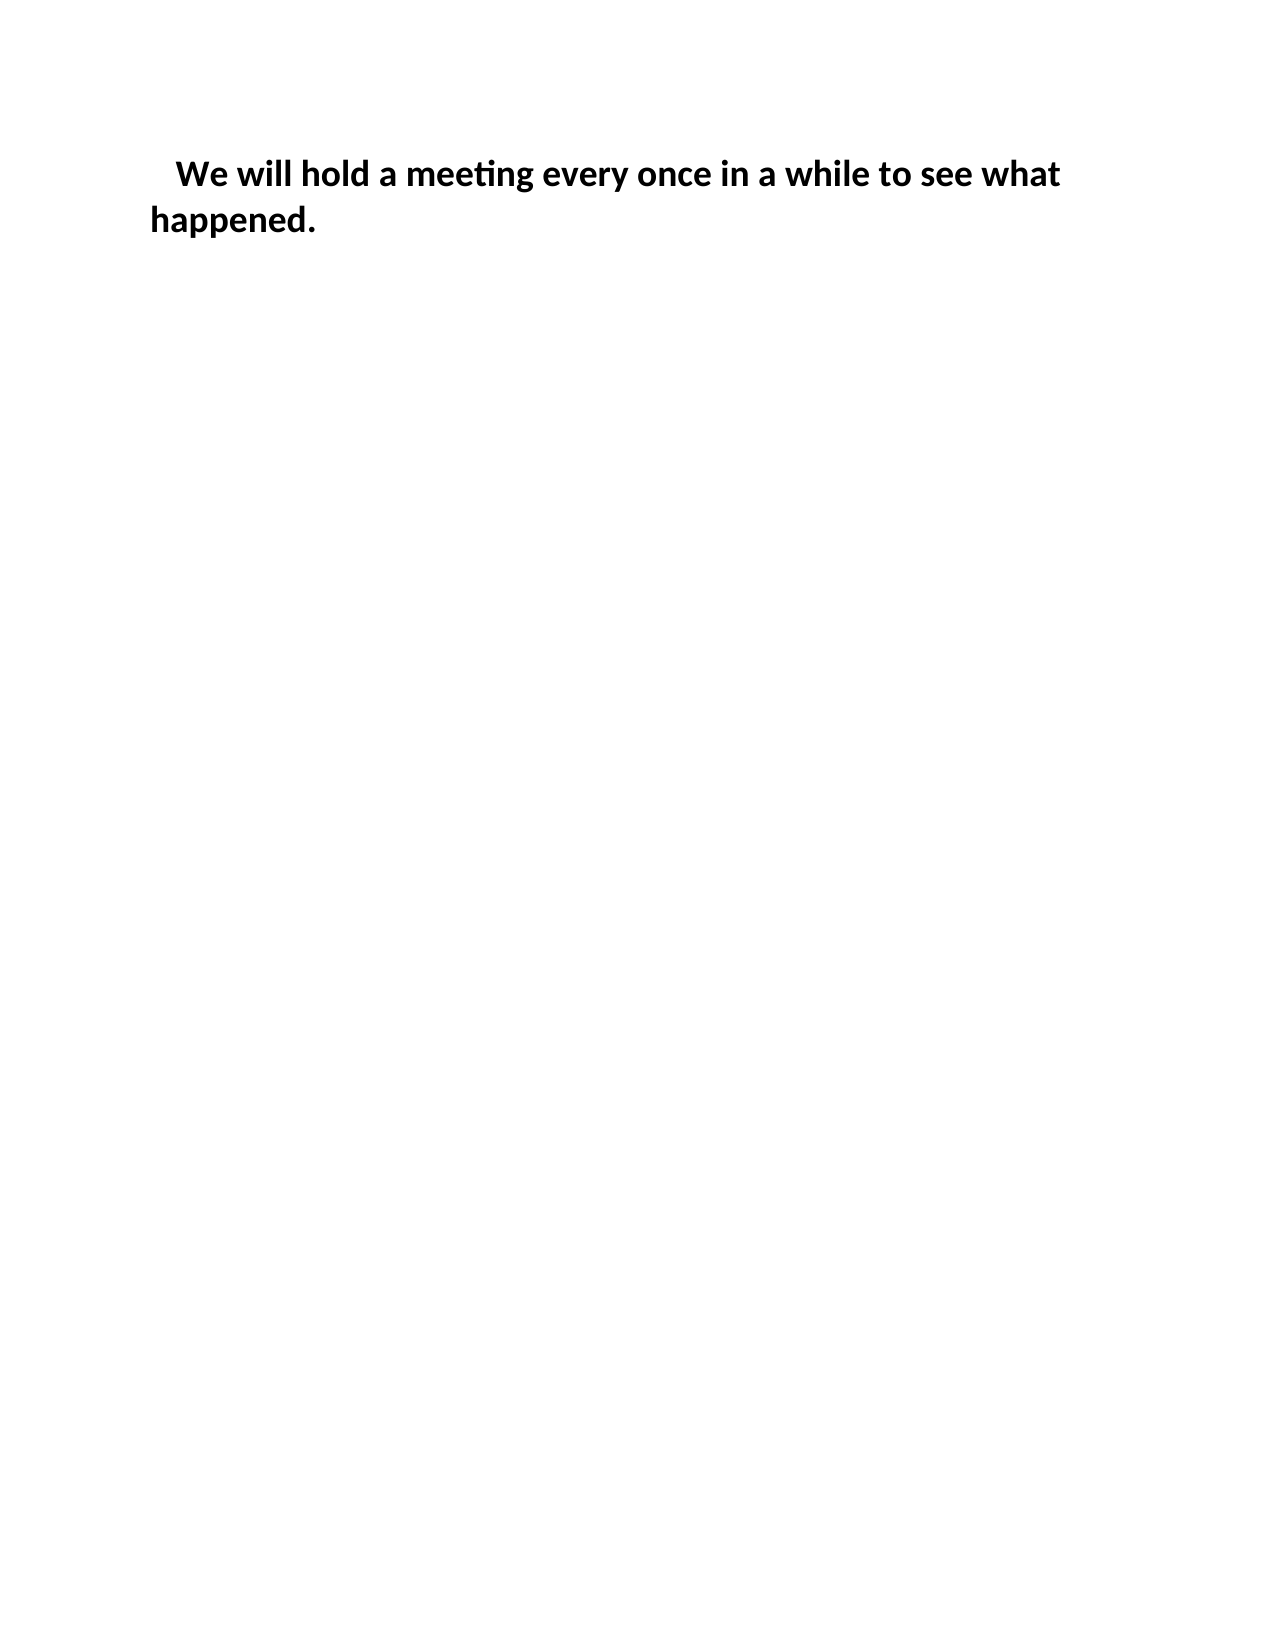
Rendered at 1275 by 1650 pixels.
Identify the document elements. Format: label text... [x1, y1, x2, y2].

text We will hold a meeting every once in a while to see what happened. [150, 150, 1125, 242]
